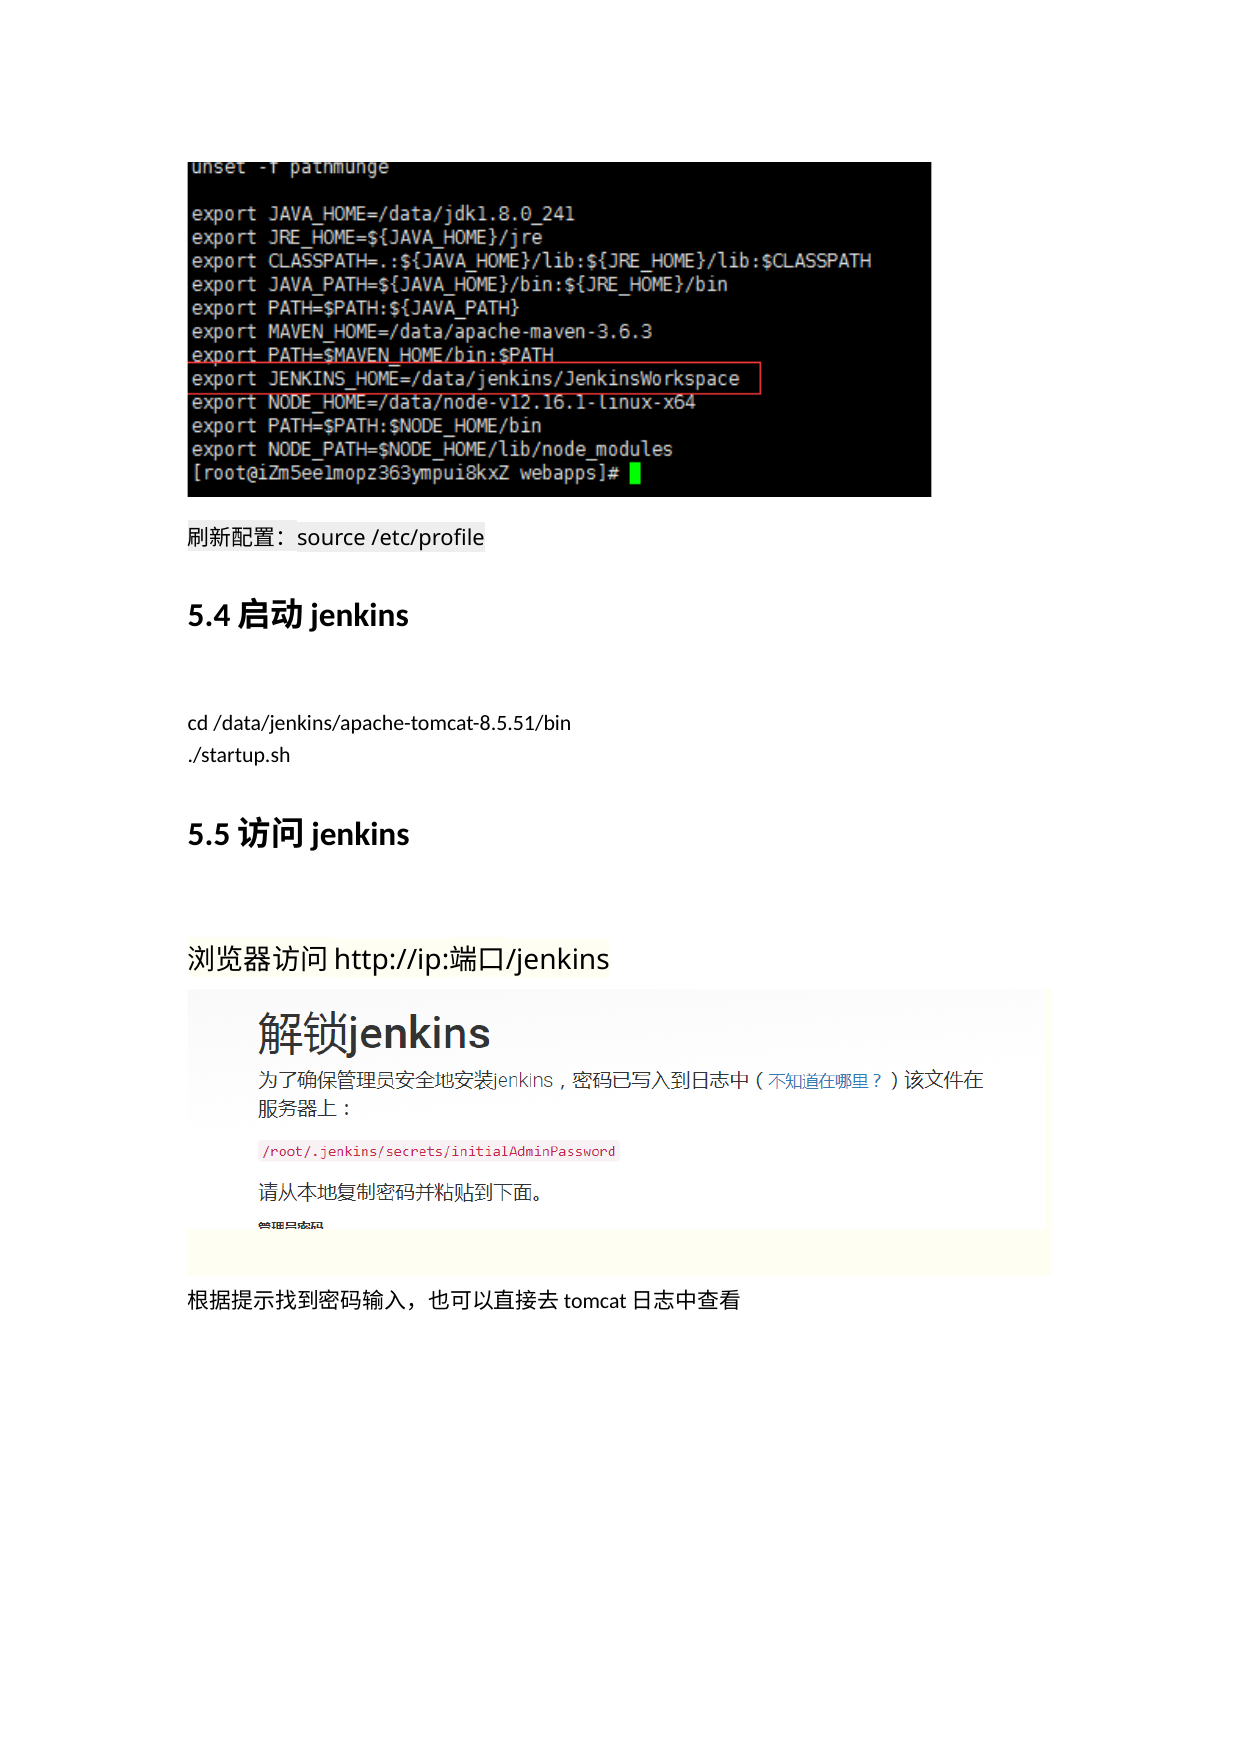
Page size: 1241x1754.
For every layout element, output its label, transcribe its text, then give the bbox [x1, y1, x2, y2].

subtitle 5.5 访问jenkins [187, 798, 1053, 863]
text 刷新配置：source /etc/profile [187, 519, 1053, 552]
text 浏览器访问http://ip:端口/jenkins [187, 925, 1053, 990]
subtitle 5.4启动jenkins [187, 579, 1053, 644]
text cd /data/jenkins/apache-tomcat-8.5.51/bin [187, 706, 1053, 738]
text ./startup.sh [187, 738, 1053, 771]
picture [187, 162, 932, 497]
picture [187, 989, 1052, 1276]
text 根据提示找到密码输入，也可以直接去tomcat 日志中查看 [187, 1282, 1053, 1315]
